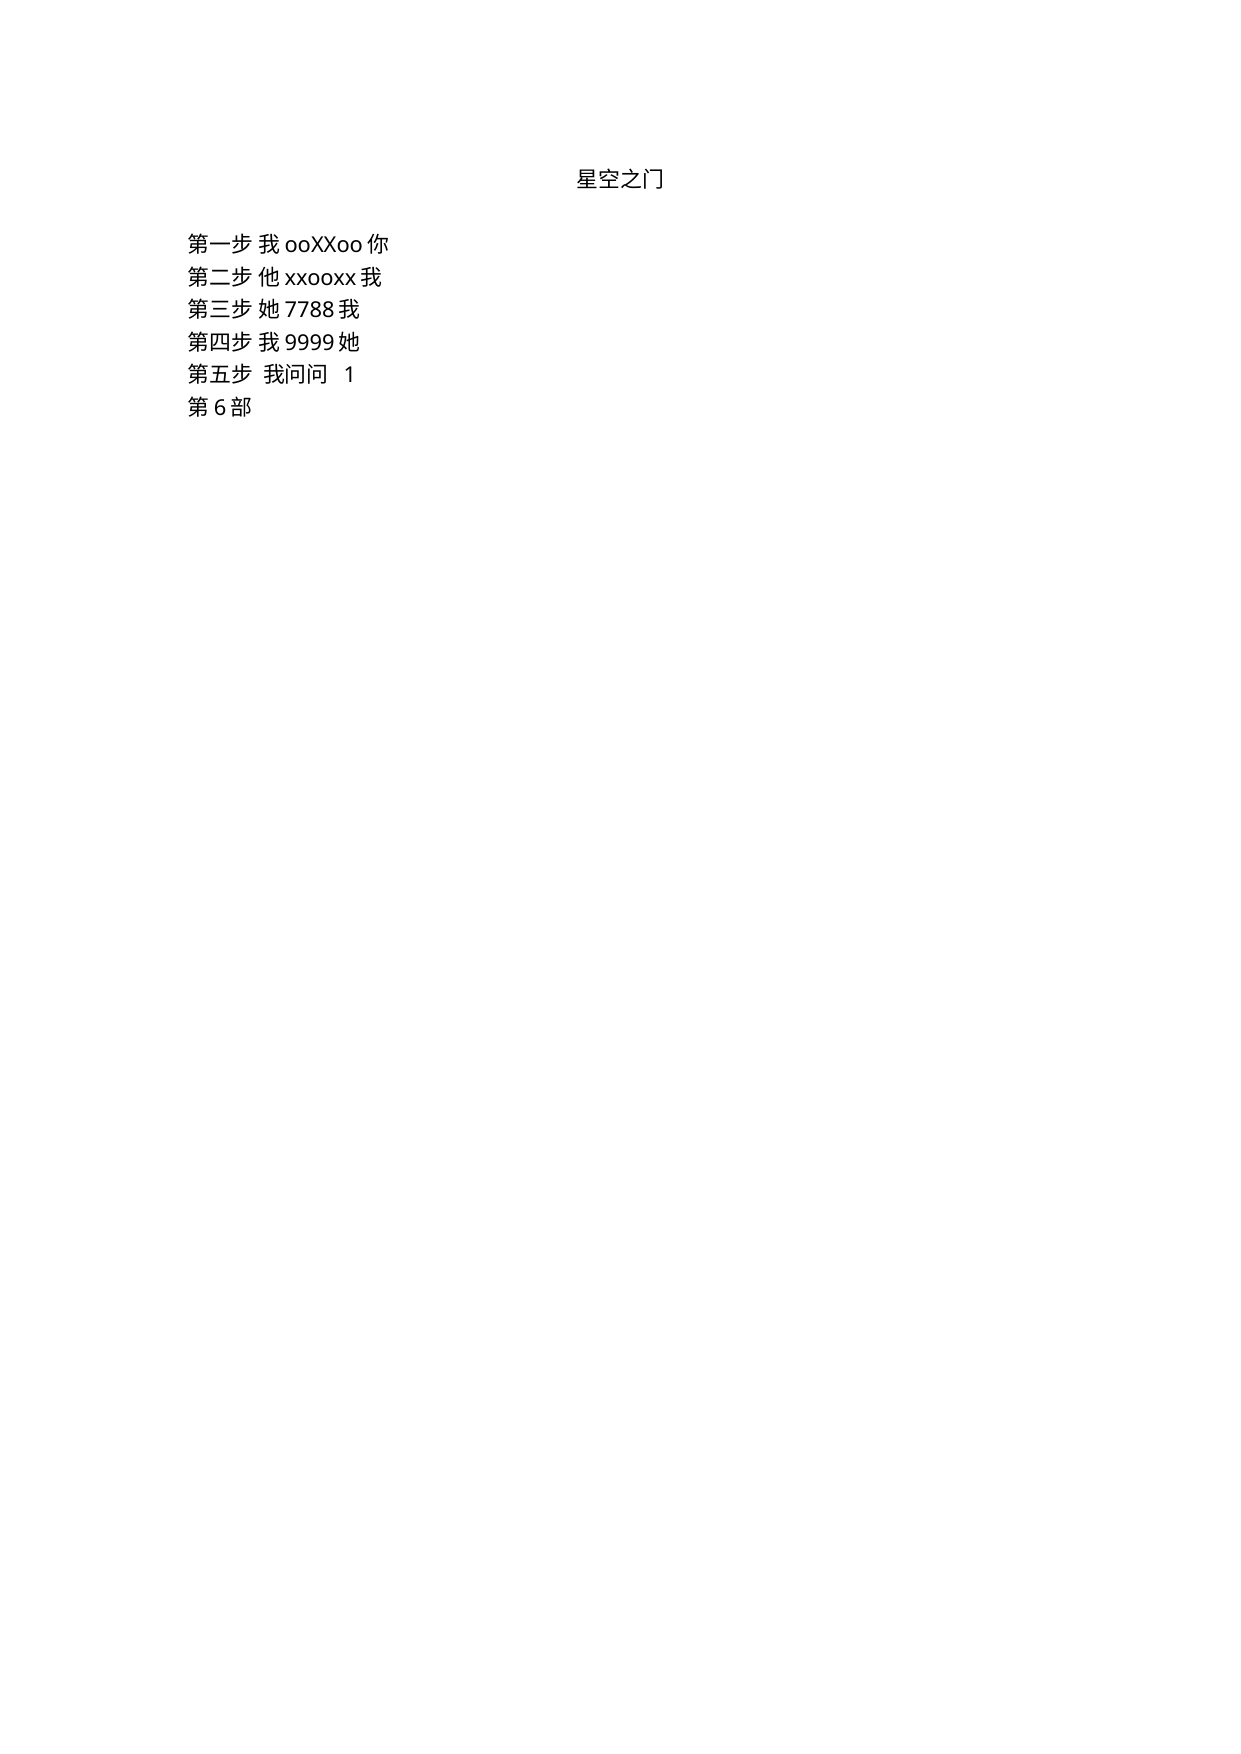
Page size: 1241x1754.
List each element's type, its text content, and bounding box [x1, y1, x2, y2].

text 第五步 我问问 1 [187, 357, 1053, 389]
text 星空之门 [187, 162, 1053, 194]
text 第三步 她7788我 [187, 292, 1053, 324]
text 第四步 我9999她 [187, 324, 1053, 357]
text 第6部 [187, 389, 1053, 422]
text 第二步 他xxooxx我 [187, 259, 1053, 292]
text 第一步 我ooXXoo你 [187, 227, 1053, 259]
